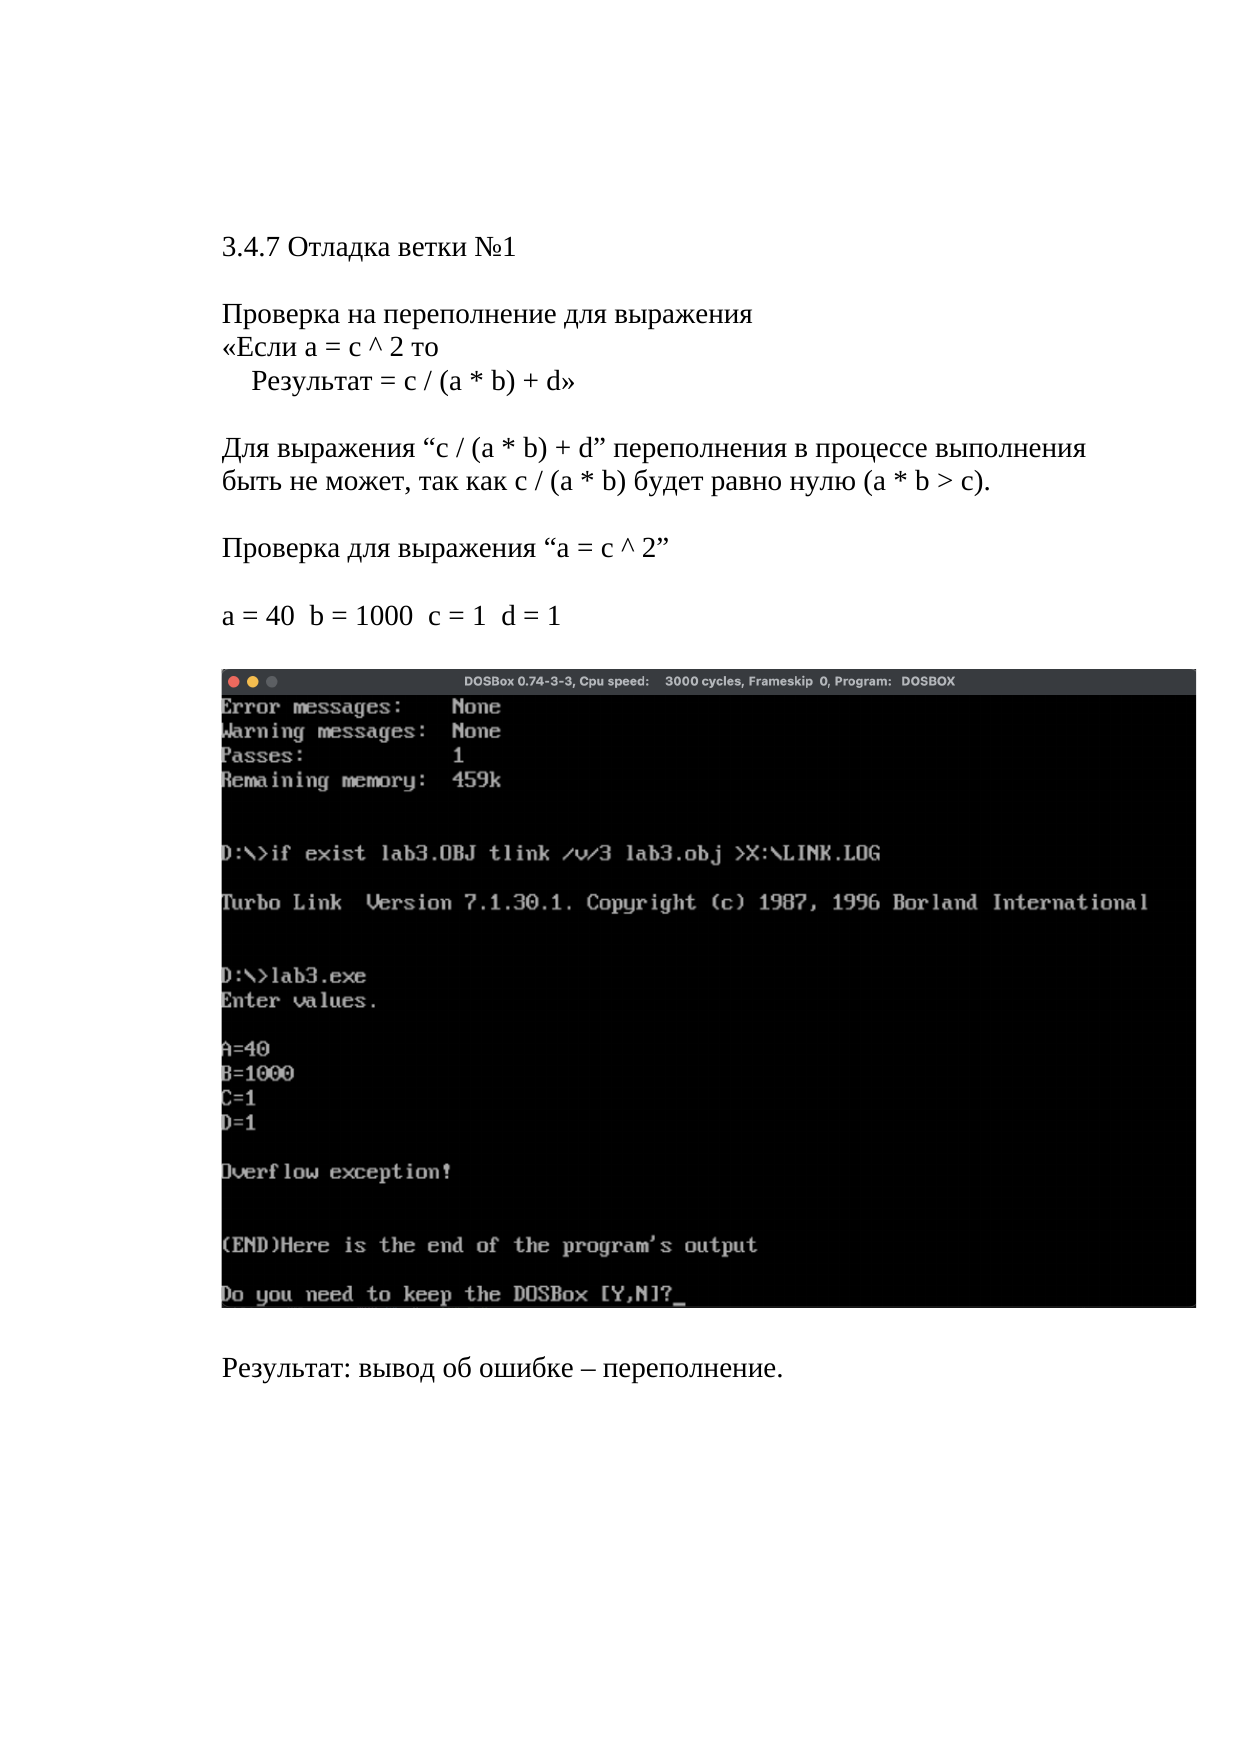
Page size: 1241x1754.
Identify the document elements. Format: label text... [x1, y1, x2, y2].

text 3.4.7 Отладка ветки №1 [222, 229, 1152, 262]
text Результат = c / (a * b) + d» [222, 363, 1152, 396]
text a = 40 b = 1000 c = 1 d = 1 [222, 598, 1152, 631]
text Для выражения “c / (a * b) + d” переполнения в процессе выполнения быть не может, так как c / (a * b) будет равно нулю (a * b > c). [222, 430, 1152, 497]
picture [221, 669, 1197, 1308]
list Результат: вывод об ошибке – переполнение. [177, 1350, 1152, 1383]
text «Если a = c ^ 2 то [222, 329, 1152, 363]
text Проверка для выражения “a = c ^ 2” [222, 531, 1152, 564]
text Проверка на переполнение для выражения [222, 296, 1152, 329]
